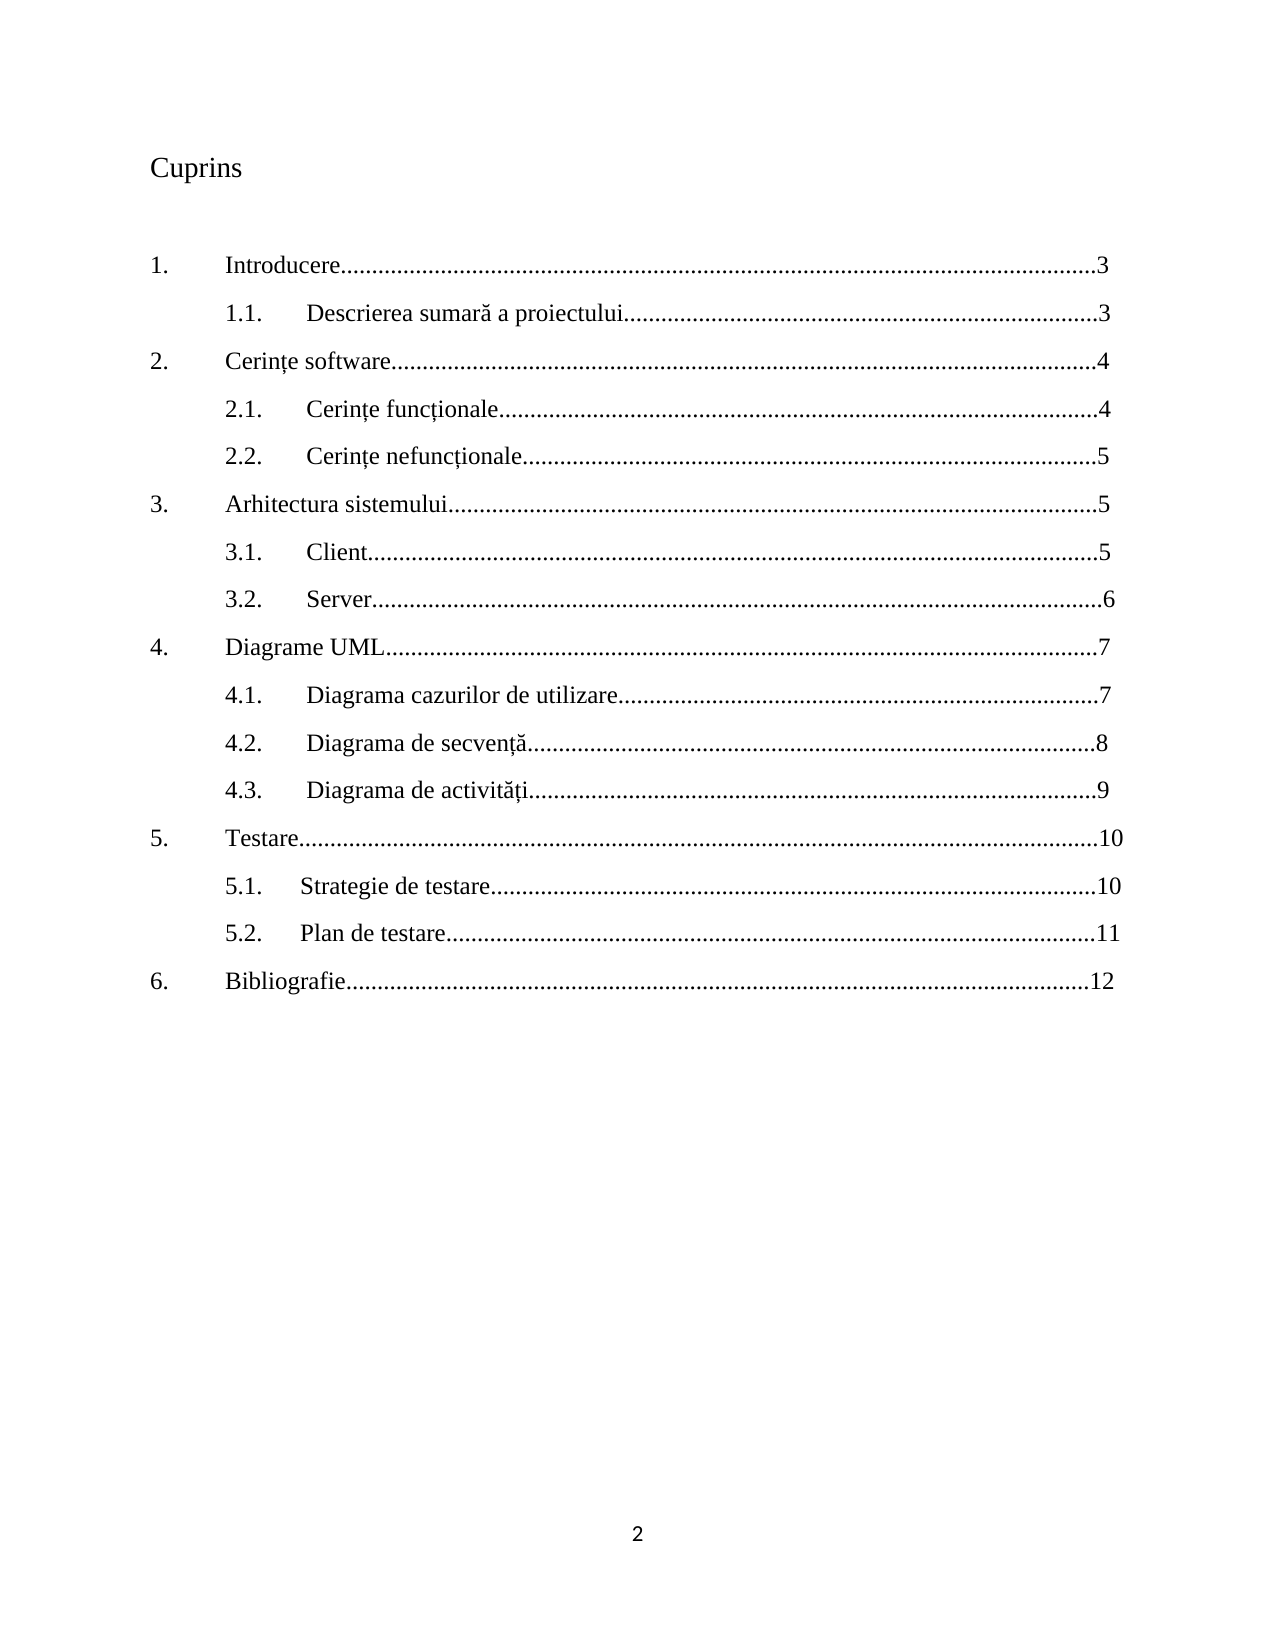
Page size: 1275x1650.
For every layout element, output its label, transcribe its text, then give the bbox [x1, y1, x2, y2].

text 5.2. Plan de testare........................................................................................................11 [225, 918, 1125, 947]
text 2. Cerințe software.................................................................................................................4 [150, 346, 1125, 375]
text 1. Introducere.........................................................................................................................3 [150, 251, 1125, 279]
text 2.2. Cerințe nefuncționale............................................................................................5 [225, 441, 1125, 470]
text 5. Testare................................................................................................................................10 [150, 823, 1125, 852]
text 3.2. Server.....................................................................................................................6 [225, 584, 1125, 613]
text 3.1. Client.....................................................................................................................5 [225, 537, 1125, 566]
text 4.3. Diagrama de activități...........................................................................................9 [225, 775, 1125, 804]
text 4. Diagrame UML..................................................................................................................7 [150, 632, 1125, 661]
text 5.1. Strategie de testare.................................................................................................10 [225, 871, 1125, 899]
text 1.1. Descrierea sumară a proiectului............................................................................3 [150, 298, 1125, 327]
text Cuprins [150, 150, 1125, 183]
text 4.2. Diagrama de secvență...........................................................................................8 [225, 728, 1125, 756]
text 2.1. Cerințe funcționale................................................................................................4 [225, 394, 1125, 422]
text 3. Arhitectura sistemului........................................................................................................5 [150, 489, 1125, 518]
text 4.1. Diagrama cazurilor de utilizare.............................................................................7 [225, 680, 1125, 709]
text 6. Bibliografie.......................................................................................................................12 [150, 966, 1125, 995]
